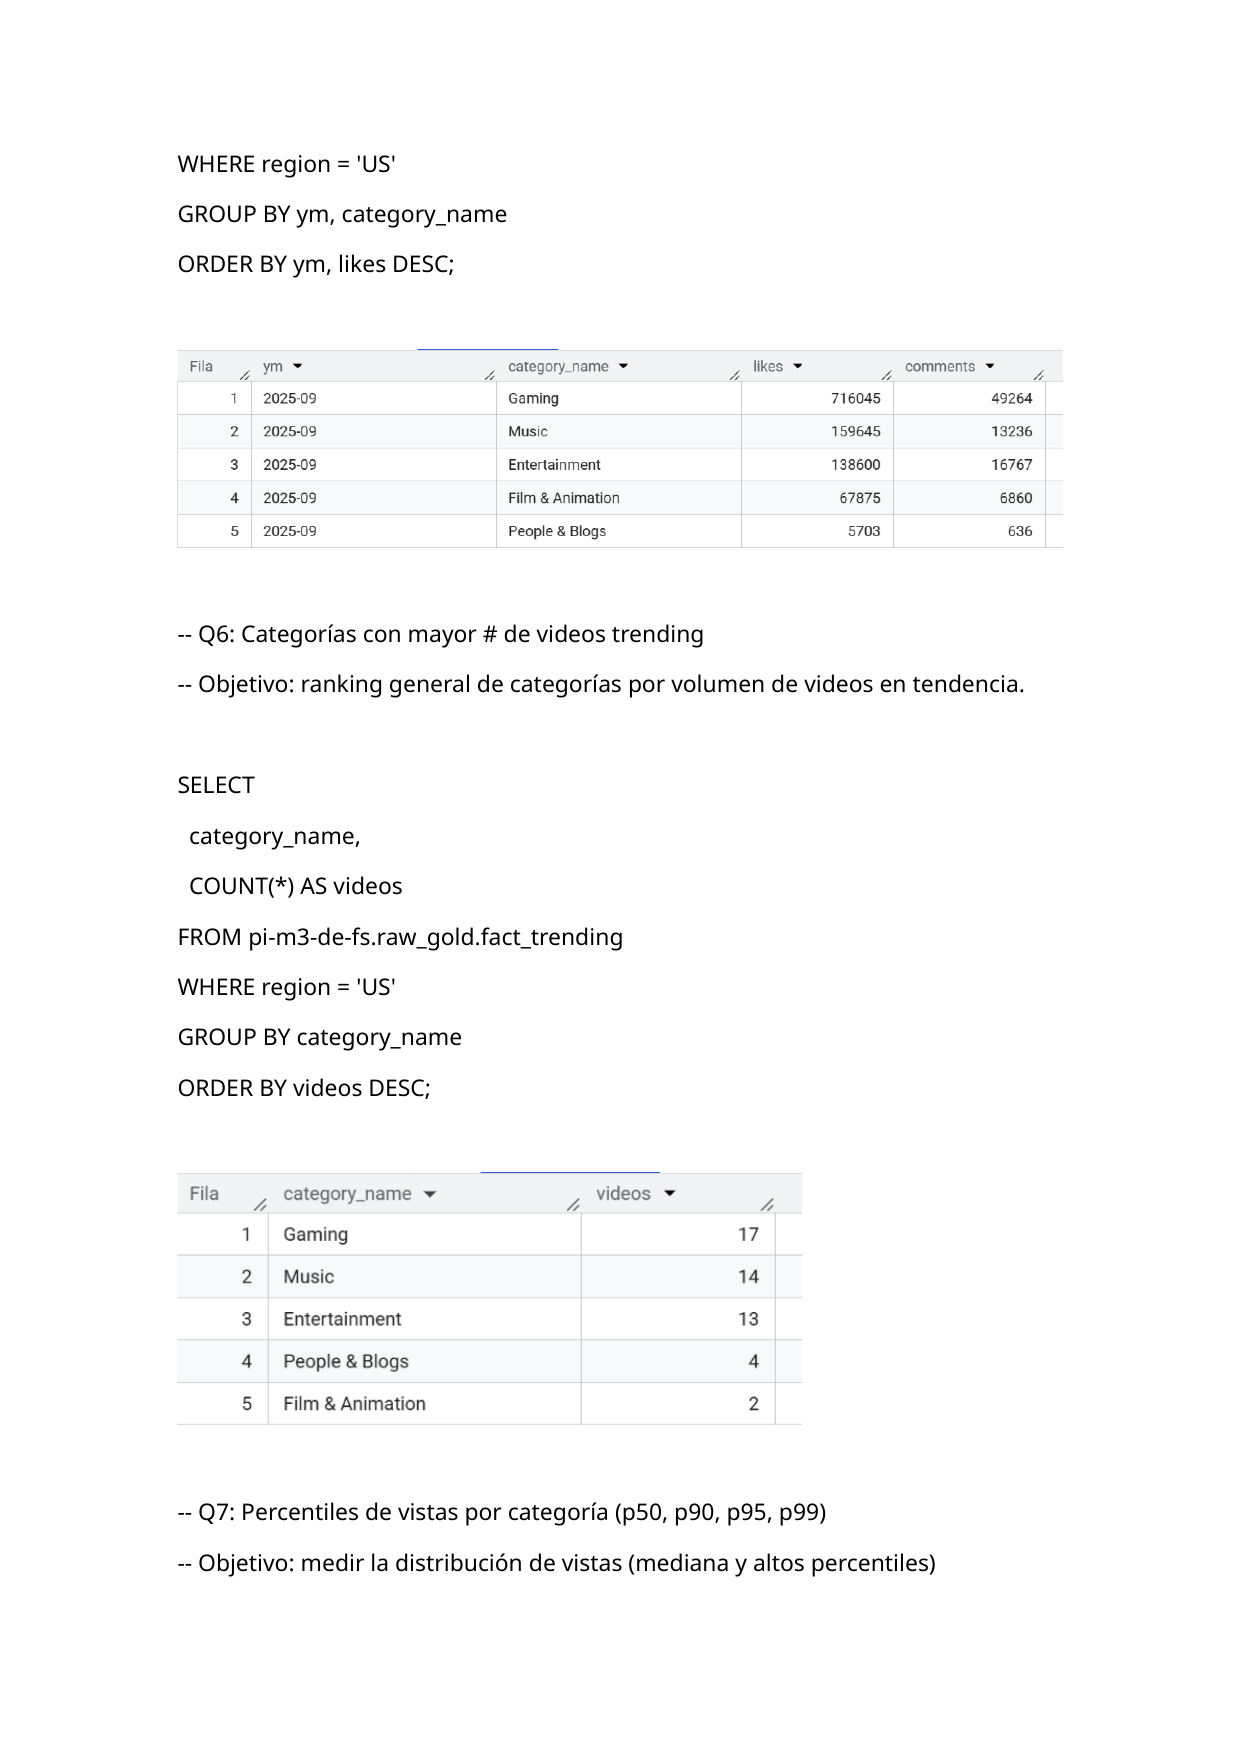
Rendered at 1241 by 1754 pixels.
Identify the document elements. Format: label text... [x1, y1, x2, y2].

text -- Objetivo: ranking general de categorías por volumen de videos en tendencia. [177, 668, 1063, 699]
text ORDER BY ym, likes DESC; [177, 248, 1063, 280]
text -- Q7: Percentiles de vistas por categoría (p50, p90, p95, p99) [177, 1496, 1063, 1527]
text -- Objetivo: medir la distribución de vistas (mediana y altos percentiles) [177, 1547, 1063, 1578]
text ORDER BY videos DESC; [177, 1072, 1063, 1103]
text SELECT [177, 769, 1063, 800]
text WHERE region = 'US' [177, 971, 1063, 1002]
text FROM pi-m3-de-fs.raw_gold.fact_trending [177, 920, 1063, 952]
text WHERE region = 'US' [177, 148, 1063, 179]
text GROUP BY category_name [177, 1021, 1063, 1052]
text category_name, [177, 819, 1063, 851]
picture [177, 349, 1063, 549]
text GROUP BY ym, category_name [177, 198, 1063, 229]
text -- Q6: Categorías con mayor # de videos trending [177, 618, 1063, 649]
picture [177, 1172, 803, 1427]
text COUNT(*) AS videos [177, 870, 1063, 901]
